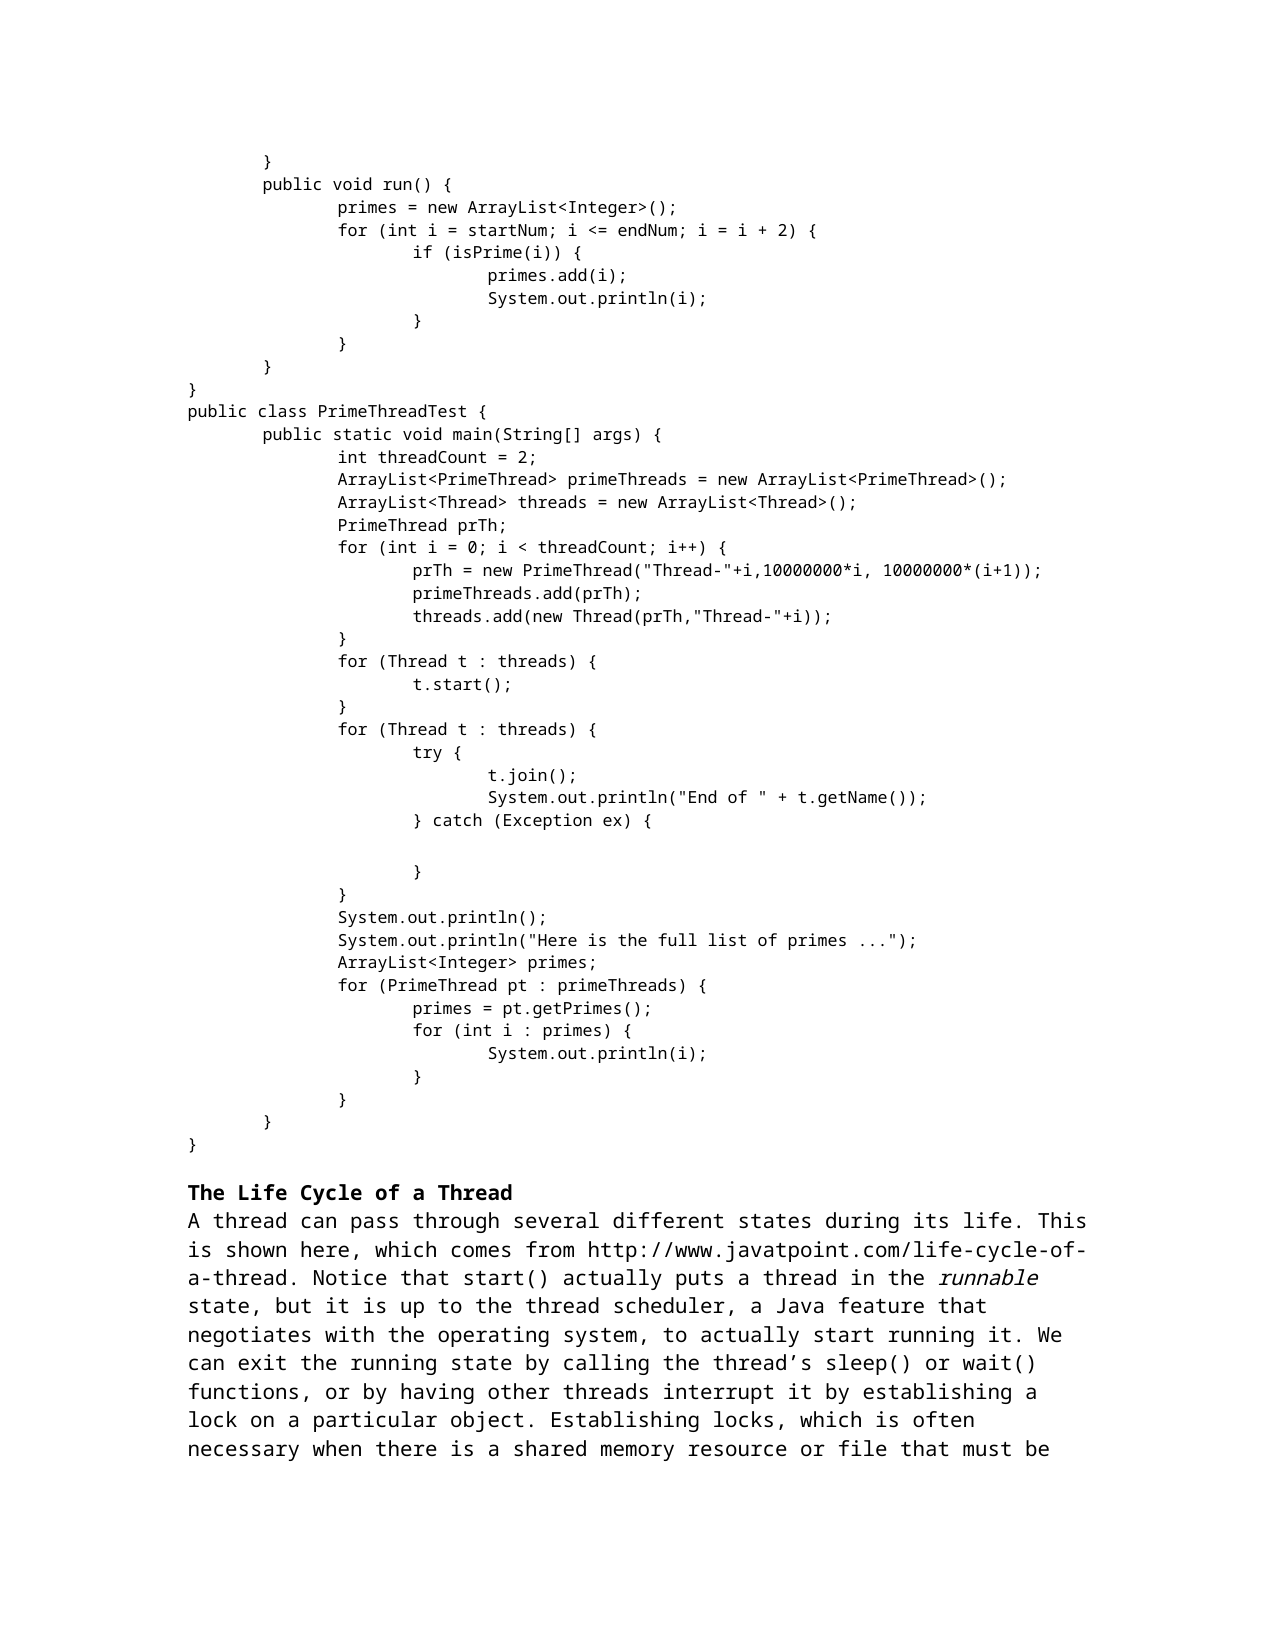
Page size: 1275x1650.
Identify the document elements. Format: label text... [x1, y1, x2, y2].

text for (Thread t : threads) { [187, 718, 1087, 740]
text The Life Cycle of a Thread [187, 1178, 1087, 1206]
text } [187, 627, 1087, 649]
text t.join(); [187, 763, 1087, 786]
text } [187, 1110, 1087, 1132]
text for (int i : primes) { [187, 1019, 1087, 1042]
text } [187, 1087, 1087, 1110]
text } [187, 883, 1087, 905]
text PrimeThread prTh; [187, 513, 1087, 536]
text public void run() { [187, 173, 1087, 195]
text System.out.println(i); [187, 286, 1087, 309]
text } [187, 150, 1087, 173]
text ArrayList<Thread> threads = new ArrayList<Thread>(); [187, 491, 1087, 513]
text ArrayList<PrimeThread> primeThreads = new ArrayList<PrimeThread>(); [187, 468, 1087, 491]
text public static void main(String[] args) { [187, 422, 1087, 445]
text if (isPrime(i)) { [187, 241, 1087, 263]
text for (PrimeThread pt : primeThreads) { [187, 973, 1087, 996]
text } [187, 354, 1087, 377]
text ArrayList<Integer> primes; [187, 951, 1087, 973]
text try { [187, 740, 1087, 763]
text System.out.println("Here is the full list of primes ..."); [187, 928, 1087, 951]
text for (int i = 0; i < threadCount; i++) { [187, 536, 1087, 559]
text public class PrimeThreadTest { [187, 400, 1087, 422]
text System.out.println(); [187, 905, 1087, 928]
text } [187, 695, 1087, 718]
text for (Thread t : threads) { [187, 649, 1087, 672]
text } [187, 1064, 1087, 1087]
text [187, 1206, 1087, 1462]
text int threadCount = 2; [187, 445, 1087, 468]
text } [187, 1132, 1087, 1155]
text } [187, 860, 1087, 883]
text } [187, 377, 1087, 400]
text primeThreads.add(prTh); [187, 581, 1087, 604]
text prTh = new PrimeThread("Thread-"+i,10000000*i, 10000000*(i+1)); [187, 559, 1087, 581]
text } [187, 309, 1087, 332]
text for (int i = startNum; i <= endNum; i = i + 2) { [187, 218, 1087, 241]
text } [187, 332, 1087, 354]
text threads.add(new Thread(prTh,"Thread-"+i)); [187, 604, 1087, 627]
text primes = new ArrayList<Integer>(); [187, 195, 1087, 218]
text } catch (Exception ex) { [187, 808, 1087, 831]
text t.start(); [187, 672, 1087, 695]
text primes = pt.getPrimes(); [187, 996, 1087, 1019]
text System.out.println(i); [187, 1042, 1087, 1064]
text primes.add(i); [187, 263, 1087, 286]
text System.out.println("End of " + t.getName()); [187, 786, 1087, 808]
